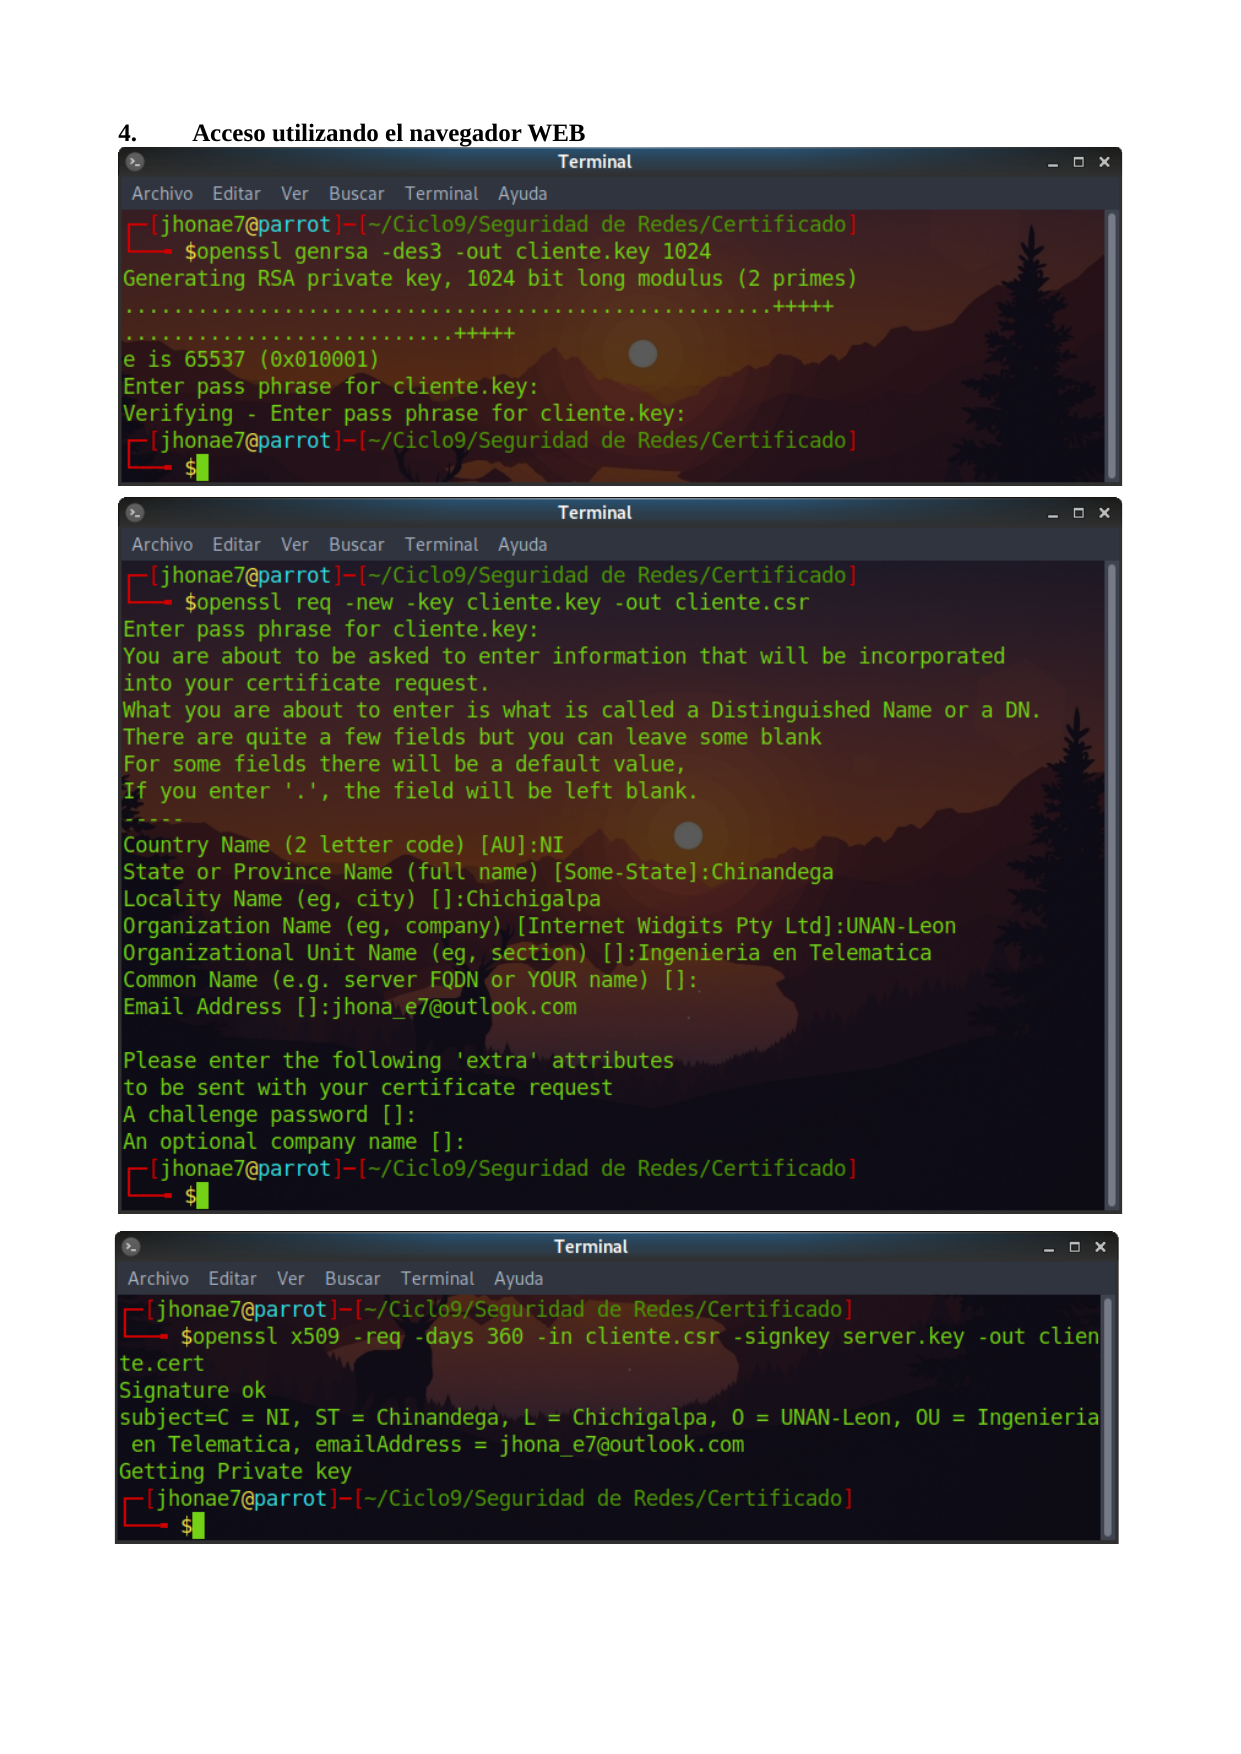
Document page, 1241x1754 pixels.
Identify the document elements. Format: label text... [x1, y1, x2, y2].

text 4. Acceso utilizando el navegador WEB [118, 118, 1122, 147]
picture [114, 1231, 1119, 1544]
picture [118, 497, 1123, 1214]
picture [118, 147, 1123, 486]
